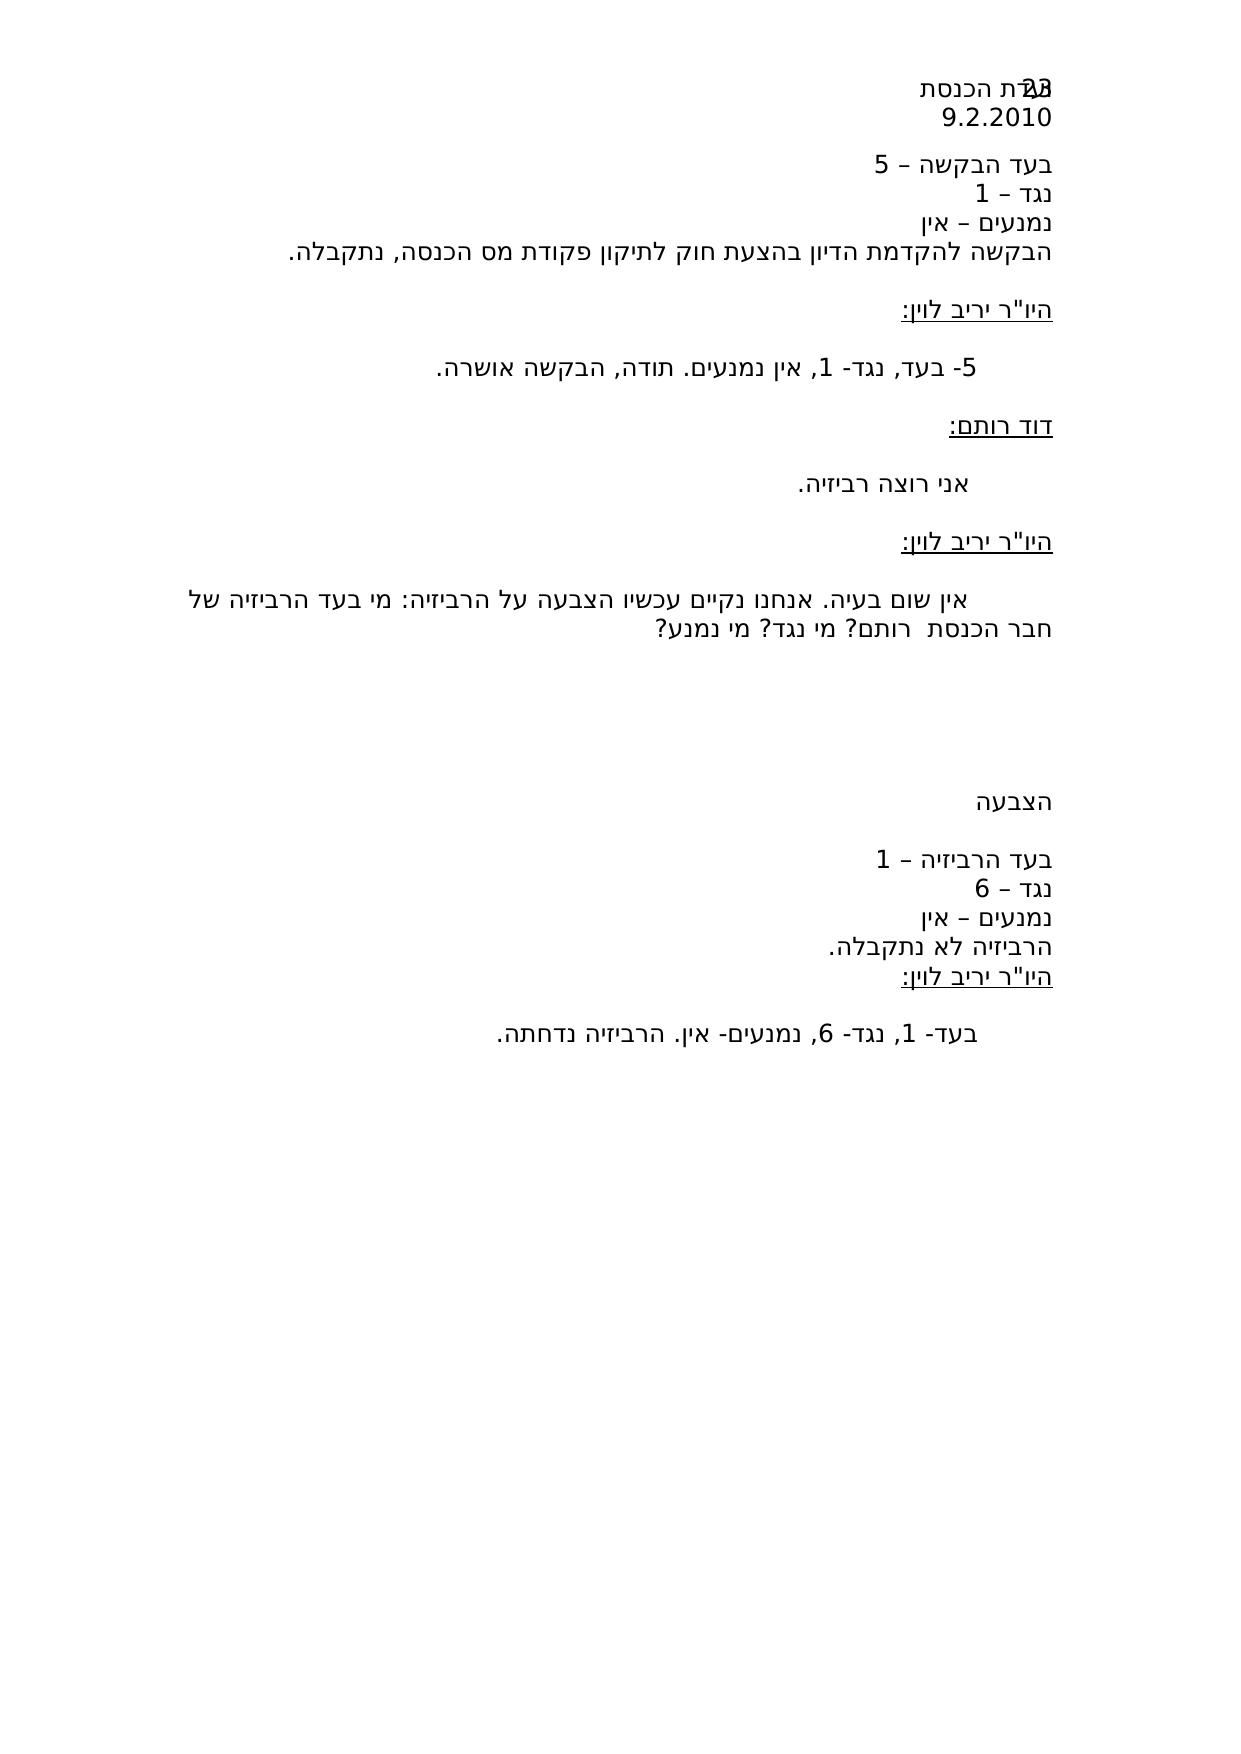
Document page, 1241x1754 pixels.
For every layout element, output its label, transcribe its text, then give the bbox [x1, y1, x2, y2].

text בעד הרביזיה – 1 [187, 845, 1053, 874]
text 5- בעד, נגד- 1, אין נמנעים. תודה, הבקשה אושרה. [187, 353, 1053, 382]
text נגד – 6 [187, 874, 1053, 903]
text היו"ר יריב לוין: [187, 295, 1053, 324]
text היו"ר יריב לוין: [187, 527, 1053, 556]
text בעד הבקשה – 5 [187, 150, 1053, 179]
text היו"ר יריב לוין: [187, 962, 1053, 991]
text נגד – 1 [187, 179, 1053, 208]
text נמנעים – אין [187, 208, 1053, 237]
text נמנעים – אין [187, 903, 1053, 932]
text אני רוצה רביזיה. [187, 469, 1053, 498]
text הרביזיה לא נתקבלה. [187, 932, 1053, 962]
text בעד- 1, נגד- 6, נמנעים- אין. הרביזיה נדחתה. [187, 1019, 1053, 1049]
text אין שום בעיה. אנחנו נקיים עכשיו הצבעה על הרביזיה: מי בעד הרביזיה של חבר הכנסת רותם? מי נגד? מי נמנע? [187, 585, 1053, 643]
text הבקשה להקדמת הדיון בהצעת חוק לתיקון פקודת מס הכנסה, נתקבלה. [187, 237, 1053, 267]
text הצבעה [187, 787, 1053, 816]
text דוד רותם: [187, 411, 1053, 440]
